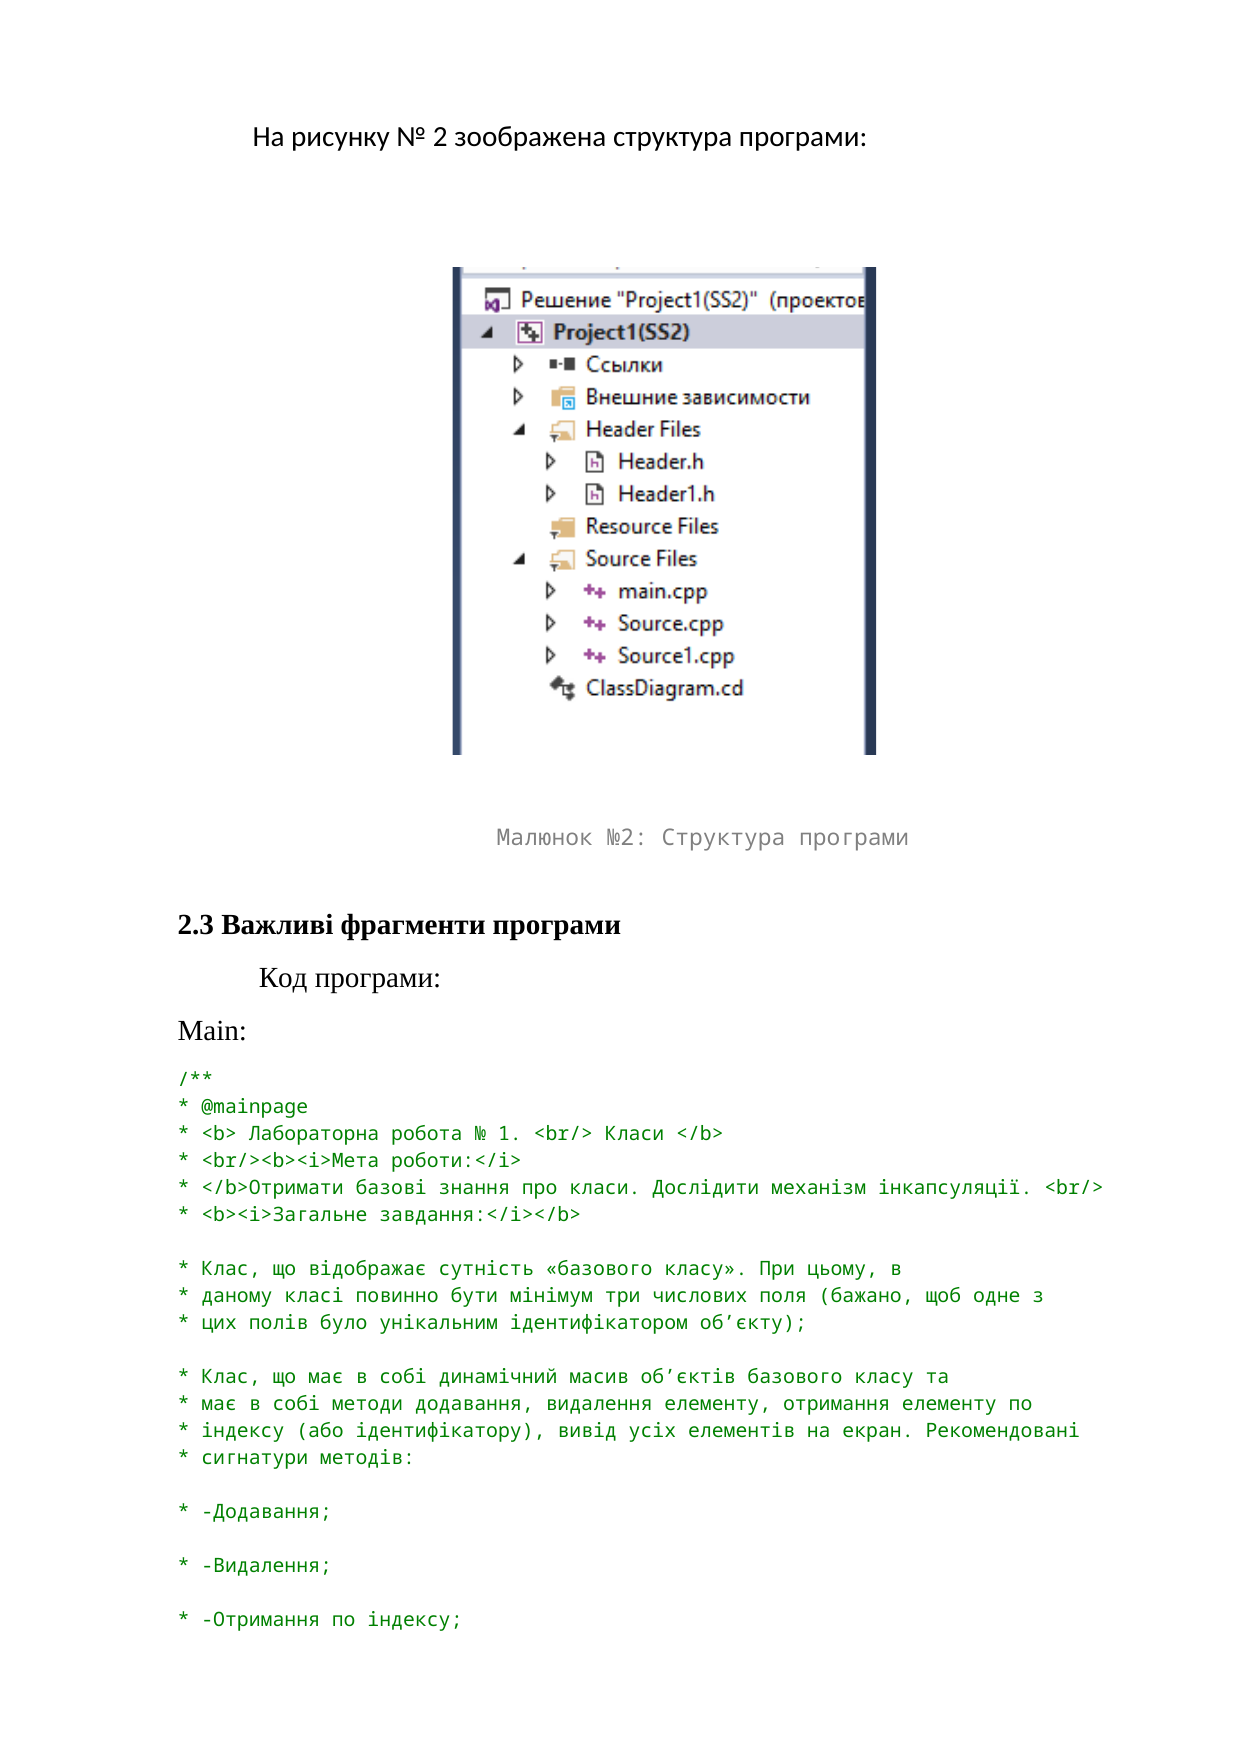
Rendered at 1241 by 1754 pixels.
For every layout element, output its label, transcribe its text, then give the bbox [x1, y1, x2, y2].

text /** [177, 1065, 1152, 1092]
text 2.3 Важливі фрагменти програми [177, 907, 1152, 941]
text * -Додавання; [177, 1497, 1152, 1524]
picture [452, 267, 877, 755]
text * <b> Лабораторна робота № 1. <br/> Класи </b> [177, 1119, 1152, 1146]
text * @mainpage [177, 1092, 1152, 1119]
text * <br/><b><i>Мета роботи:</i> [177, 1146, 1152, 1173]
text * -Отримання по індексу; [177, 1605, 1152, 1632]
text * цих полів було унікальним ідентифікатором об’єкту); [177, 1308, 1152, 1335]
text Main: [177, 1013, 1152, 1046]
text * Клас, що має в собі динамічний масив об’єктів базового класу та [177, 1362, 1152, 1389]
text * даному класі повинно бути мінімум три числових поля (бажано, щоб одне з [177, 1281, 1152, 1308]
text * сигнатури методів: [177, 1443, 1152, 1470]
text * індексу (або ідентифікатору), вивід усіх елементів на екран. Рекомендовані [177, 1416, 1152, 1443]
text * <b><i>Загальне завдання:</i></b> [177, 1200, 1152, 1227]
list Код програми: [258, 960, 1152, 993]
text На рисунку № 2 зоображена структура програми: [252, 118, 1152, 154]
text * </b>Отримати базові знання про класи. Дослідити механізм інкапсуляції. <br/> [177, 1173, 1152, 1200]
list Малюнок №2: Cтруктура програми [254, 820, 1152, 852]
text * Клас, що відображає сутність «базового класу». При цьому, в [177, 1254, 1152, 1281]
text * -Видалення; [177, 1551, 1152, 1578]
text * має в собі методи додавання, видалення елементу, отримання елементу по [177, 1389, 1152, 1416]
